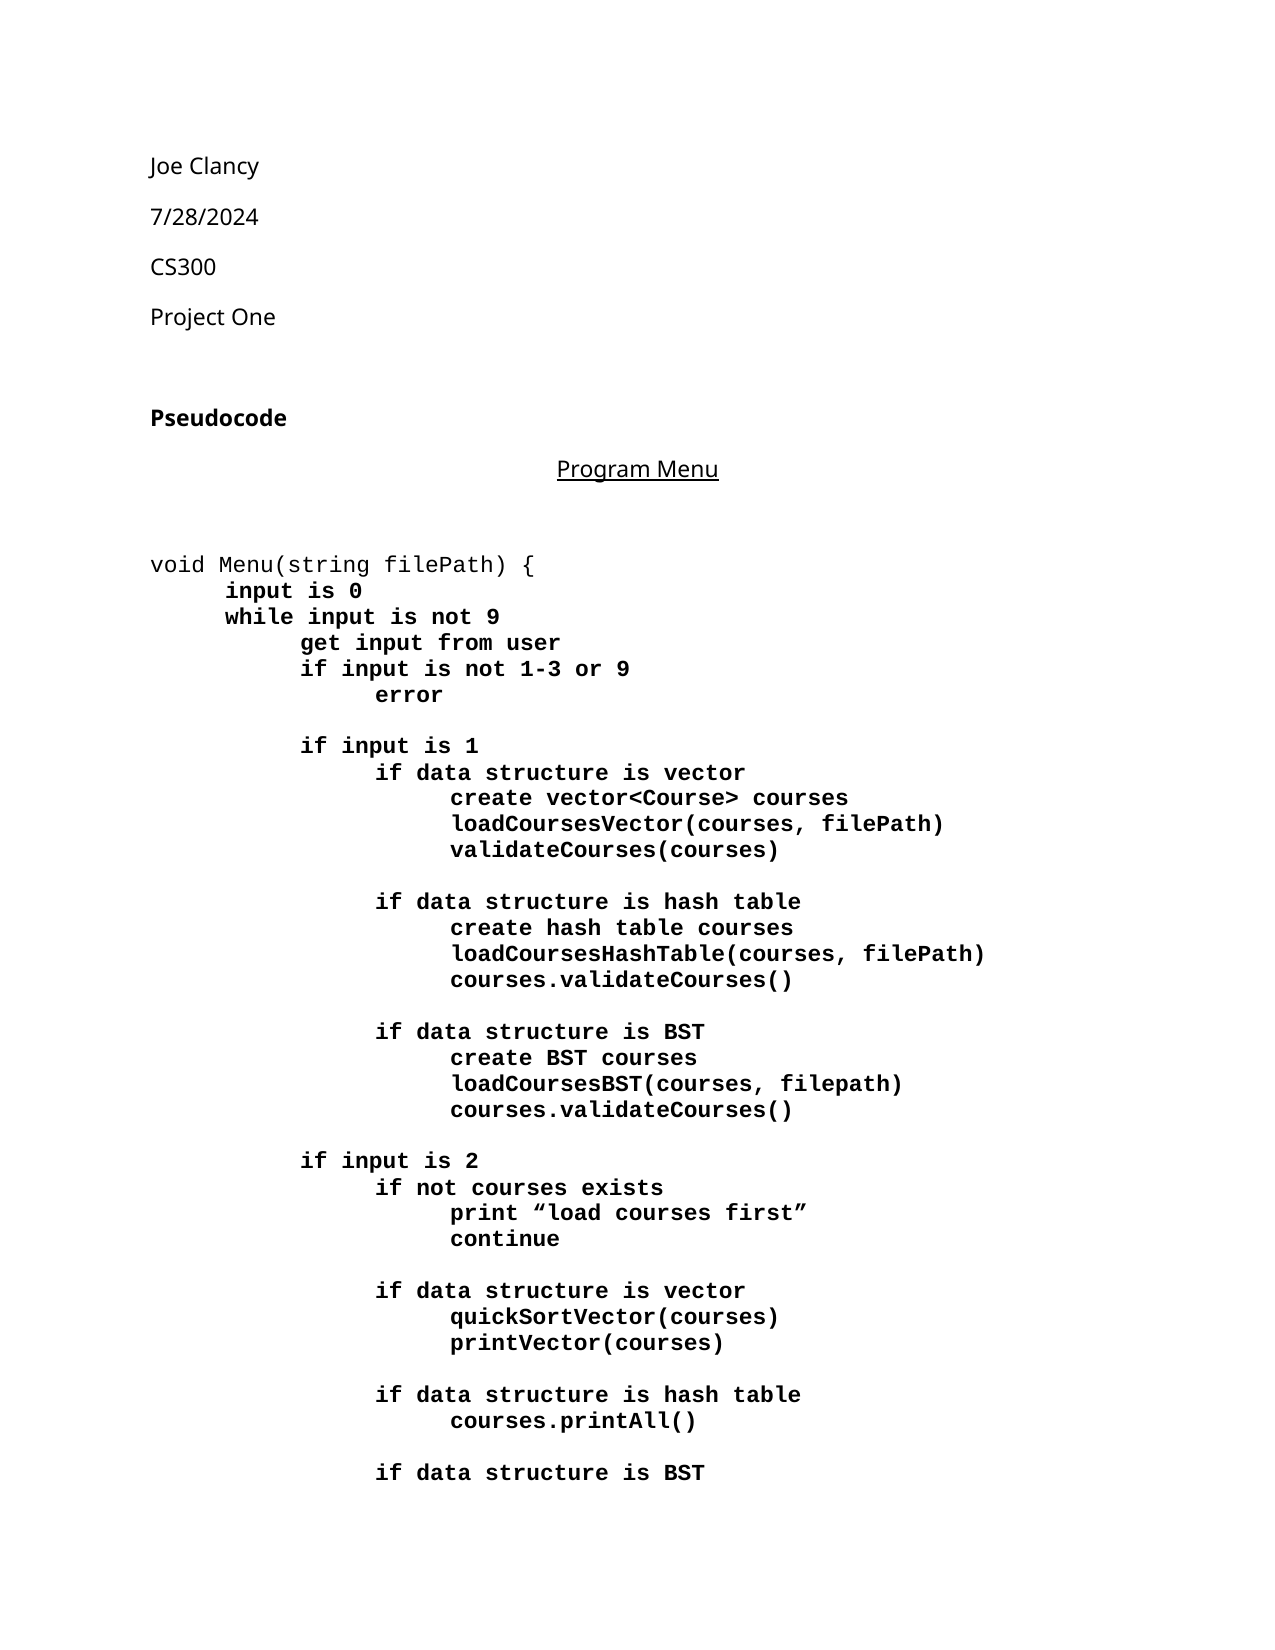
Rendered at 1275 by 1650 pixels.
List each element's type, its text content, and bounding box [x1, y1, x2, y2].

text courses.printAll() [150, 1409, 1125, 1435]
text if data structure is BST [150, 1020, 1125, 1046]
text loadCoursesHashTable(courses, filePath) [150, 942, 1125, 968]
text if not courses exists [225, 1176, 1125, 1202]
text if input is not 1-3 or 9 [225, 657, 1125, 683]
text if data structure is vector [150, 761, 1125, 787]
text Project One [150, 301, 1125, 332]
text printVector(courses) [150, 1331, 1125, 1357]
text validateCourses(courses) [150, 839, 1125, 864]
text print “load courses first” [225, 1202, 1125, 1228]
text CS300 [150, 251, 1125, 282]
text if data structure is hash table [150, 1383, 1125, 1409]
text if data structure is vector [150, 1279, 1125, 1306]
text if input is 2 [225, 1150, 1125, 1176]
text if data structure is hash table [150, 891, 1125, 916]
text input is 0 [150, 579, 1125, 605]
text courses.validateCourses() [150, 968, 1125, 994]
text create hash table courses [150, 916, 1125, 942]
text while input is not 9 [150, 605, 1125, 631]
text Pseudocode [150, 402, 1125, 433]
text continue [225, 1228, 1125, 1254]
text 7/28/2024 [150, 200, 1125, 232]
text quickSortVector(courses) [150, 1306, 1125, 1331]
text Program Menu [150, 452, 1125, 484]
text get input from user [225, 631, 1125, 657]
text if data structure is BST [150, 1461, 1125, 1487]
text loadCoursesVector(courses, filePath) [150, 813, 1125, 839]
text courses.validateCourses() [375, 1098, 1125, 1124]
text Joe Clancy [150, 150, 1125, 181]
text if input is 1 [225, 735, 1125, 761]
text create BST courses [150, 1046, 1125, 1072]
text void Menu(string filePath) { [150, 553, 1125, 579]
text create vector<Course> courses [150, 787, 1125, 813]
text error [225, 683, 1125, 709]
text loadCoursesBST(courses, filepath) [150, 1072, 1125, 1098]
